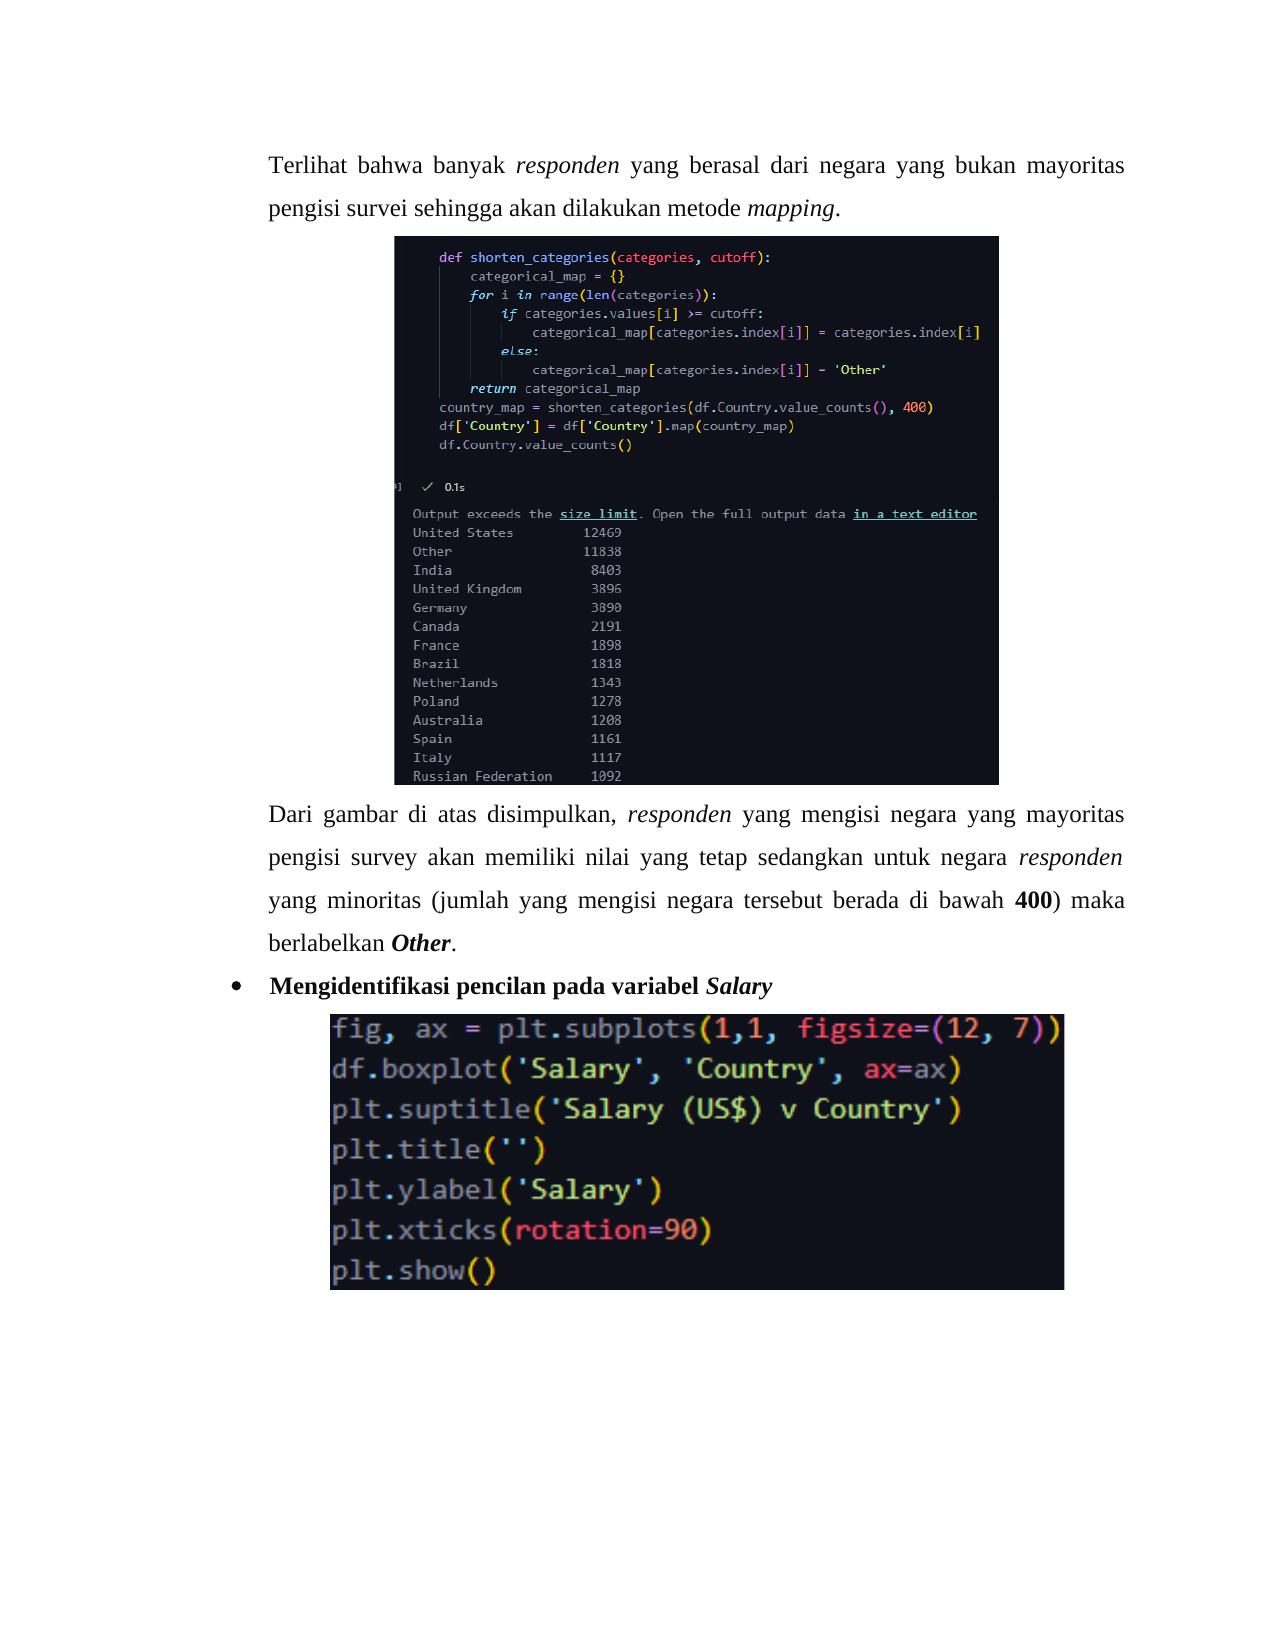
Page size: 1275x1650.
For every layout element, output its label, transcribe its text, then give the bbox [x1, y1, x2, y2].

list Dari gambar di atas disimpulkan, responden yang mengisi negara yang mayoritas pengisi survey akan memiliki nilai yang tetap sedangkan untuk negara responden yang minoritas (jumlah yang mengisi negara tersebut berada di bawah 400) maka berlabelkan Other. [268, 799, 1125, 957]
picture [394, 236, 999, 785]
picture [330, 1014, 1065, 1290]
list Terlihat bahwa banyak responden yang berasal dari negara yang bukan mayoritas pengisi survei sehingga akan dilakukan metode mapping. [268, 150, 1125, 222]
list Mengidentifikasi pencilan pada variabel Salary [232, 971, 1125, 1000]
